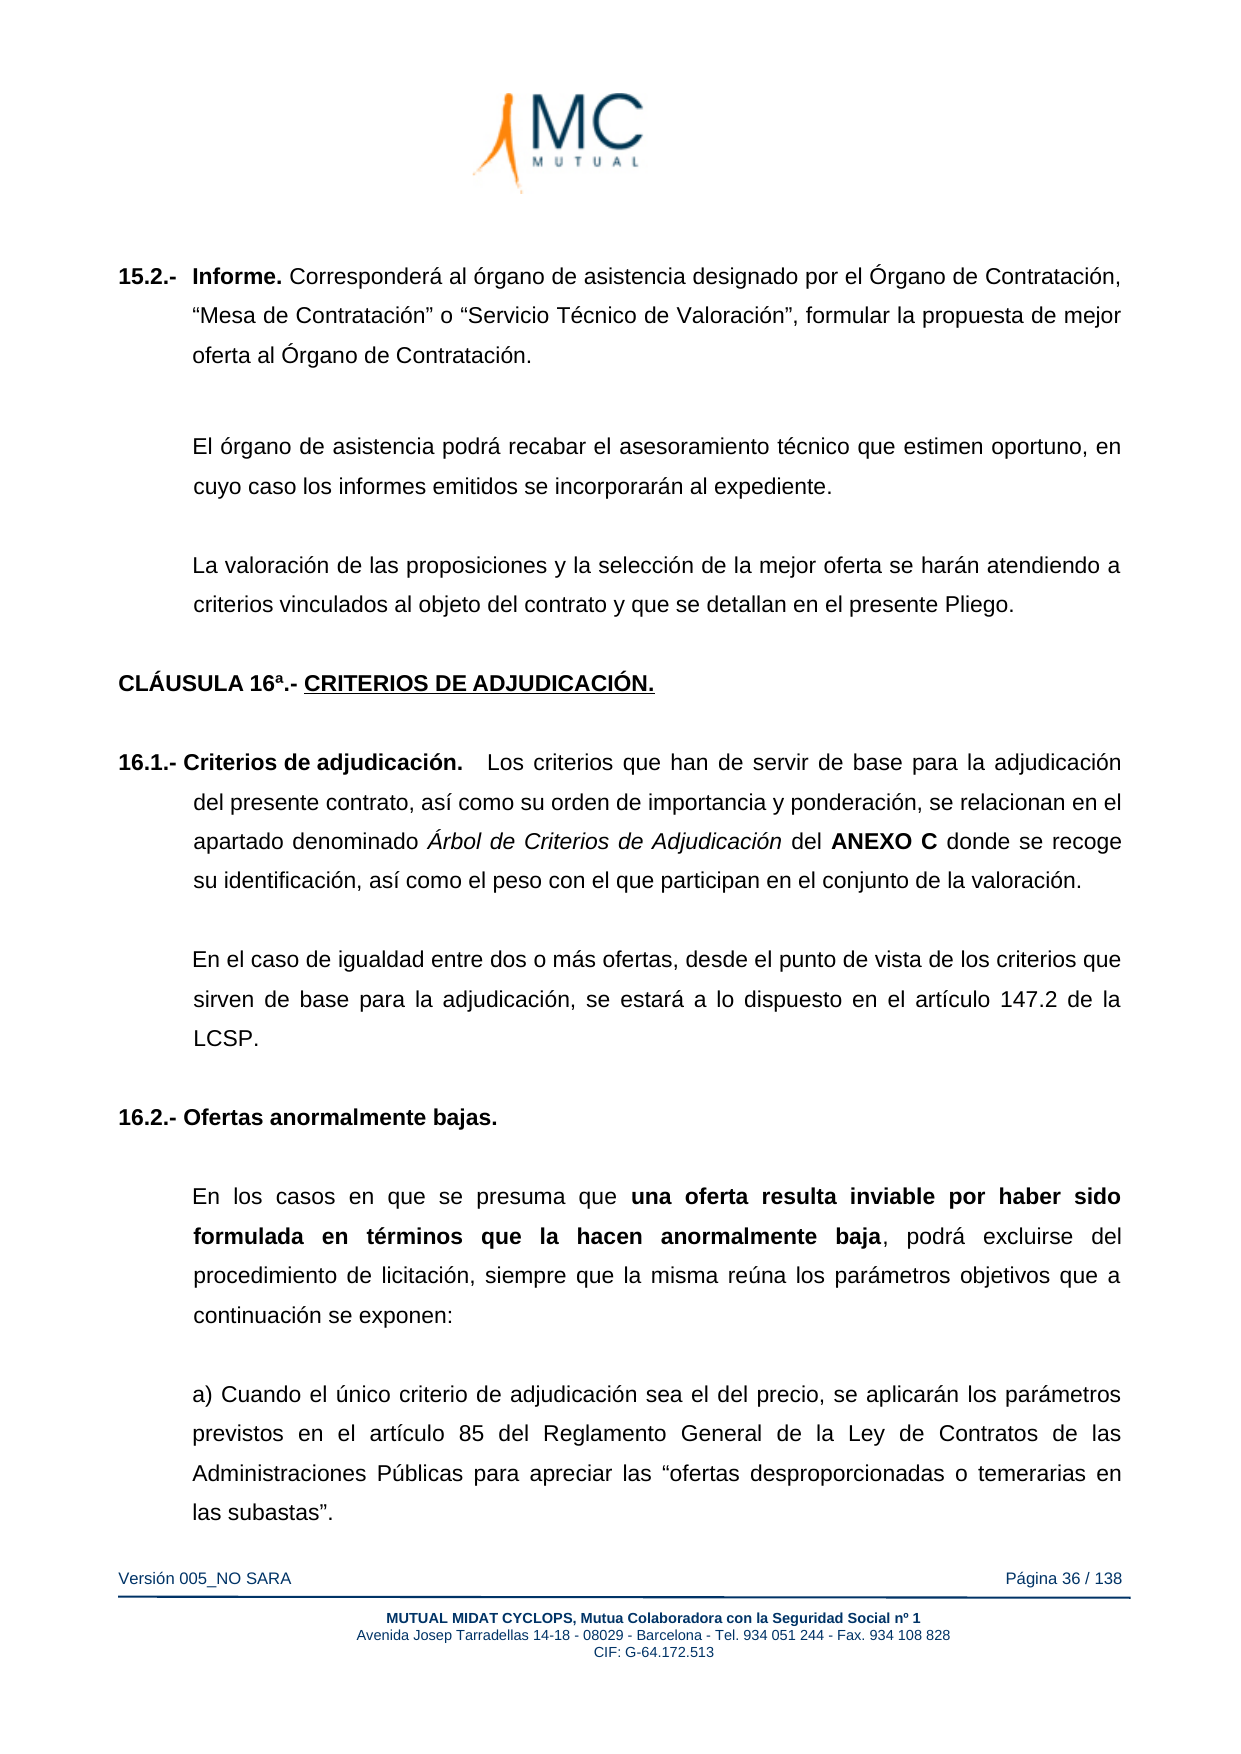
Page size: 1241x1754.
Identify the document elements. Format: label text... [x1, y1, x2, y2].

text En los casos en que se presuma que una oferta resulta inviable por haber sido formulada en términos que la hacen anormalmente baja, podrá excluirse del procedimiento de licitación, siempre que la misma reúna los parámetros objetivos que a continuación se exponen: [192, 1183, 1122, 1328]
picture [472, 93, 651, 194]
text El órgano de asistencia podrá recabar el asesoramiento técnico que estimen oportuno, en cuyo caso los informes emitidos se incorporarán al expediente. [192, 433, 1122, 499]
text En el caso de igualdad entre dos o más ofertas, desde el punto de vista de los criterios que sirven de base para la adjudicación, se estará a lo dispuesto en el artículo 147.2 de la LCSP. [192, 946, 1122, 1052]
text La valoración de las proposiciones y la selección de la mejor oferta se harán atendiendo a criterios vinculados al objeto del contrato y que se detallan en el presente Pliego. [192, 552, 1122, 617]
text 16.2.- Ofertas anormalmente bajas. [118, 1104, 1122, 1131]
text 16.1.- Criterios de adjudicación. Los criterios que han de servir de base para la adjudicación del presente contrato, así como su orden de importancia y ponderación, se relacionan en el apartado denominado Árbol de Criterios de Adjudicación del ANEXO C donde se recoge su identificación, así como el peso con el que participan en el conjunto de la valoración. [118, 749, 1122, 894]
text 15.2.- Informe. Corresponderá al órgano de asistencia designado por el Órgano de Contratación, “Mesa de Contratación” o “Servicio Técnico de Valoración”, formular la propuesta de mejor oferta al Órgano de Contratación. [118, 263, 1122, 368]
text a) Cuando el único criterio de adjudicación sea el del precio, se aplicarán los parámetros previstos en el artículo 85 del Reglamento General de la Ley de Contratos de las Administraciones Públicas para apreciar las “ofertas desproporcionadas o temerarias en las subastas”. [192, 1381, 1122, 1526]
subtitle CLÁUSULA 16ª.- CRITERIOS DE ADJUDICACIÓN. [118, 670, 1122, 696]
